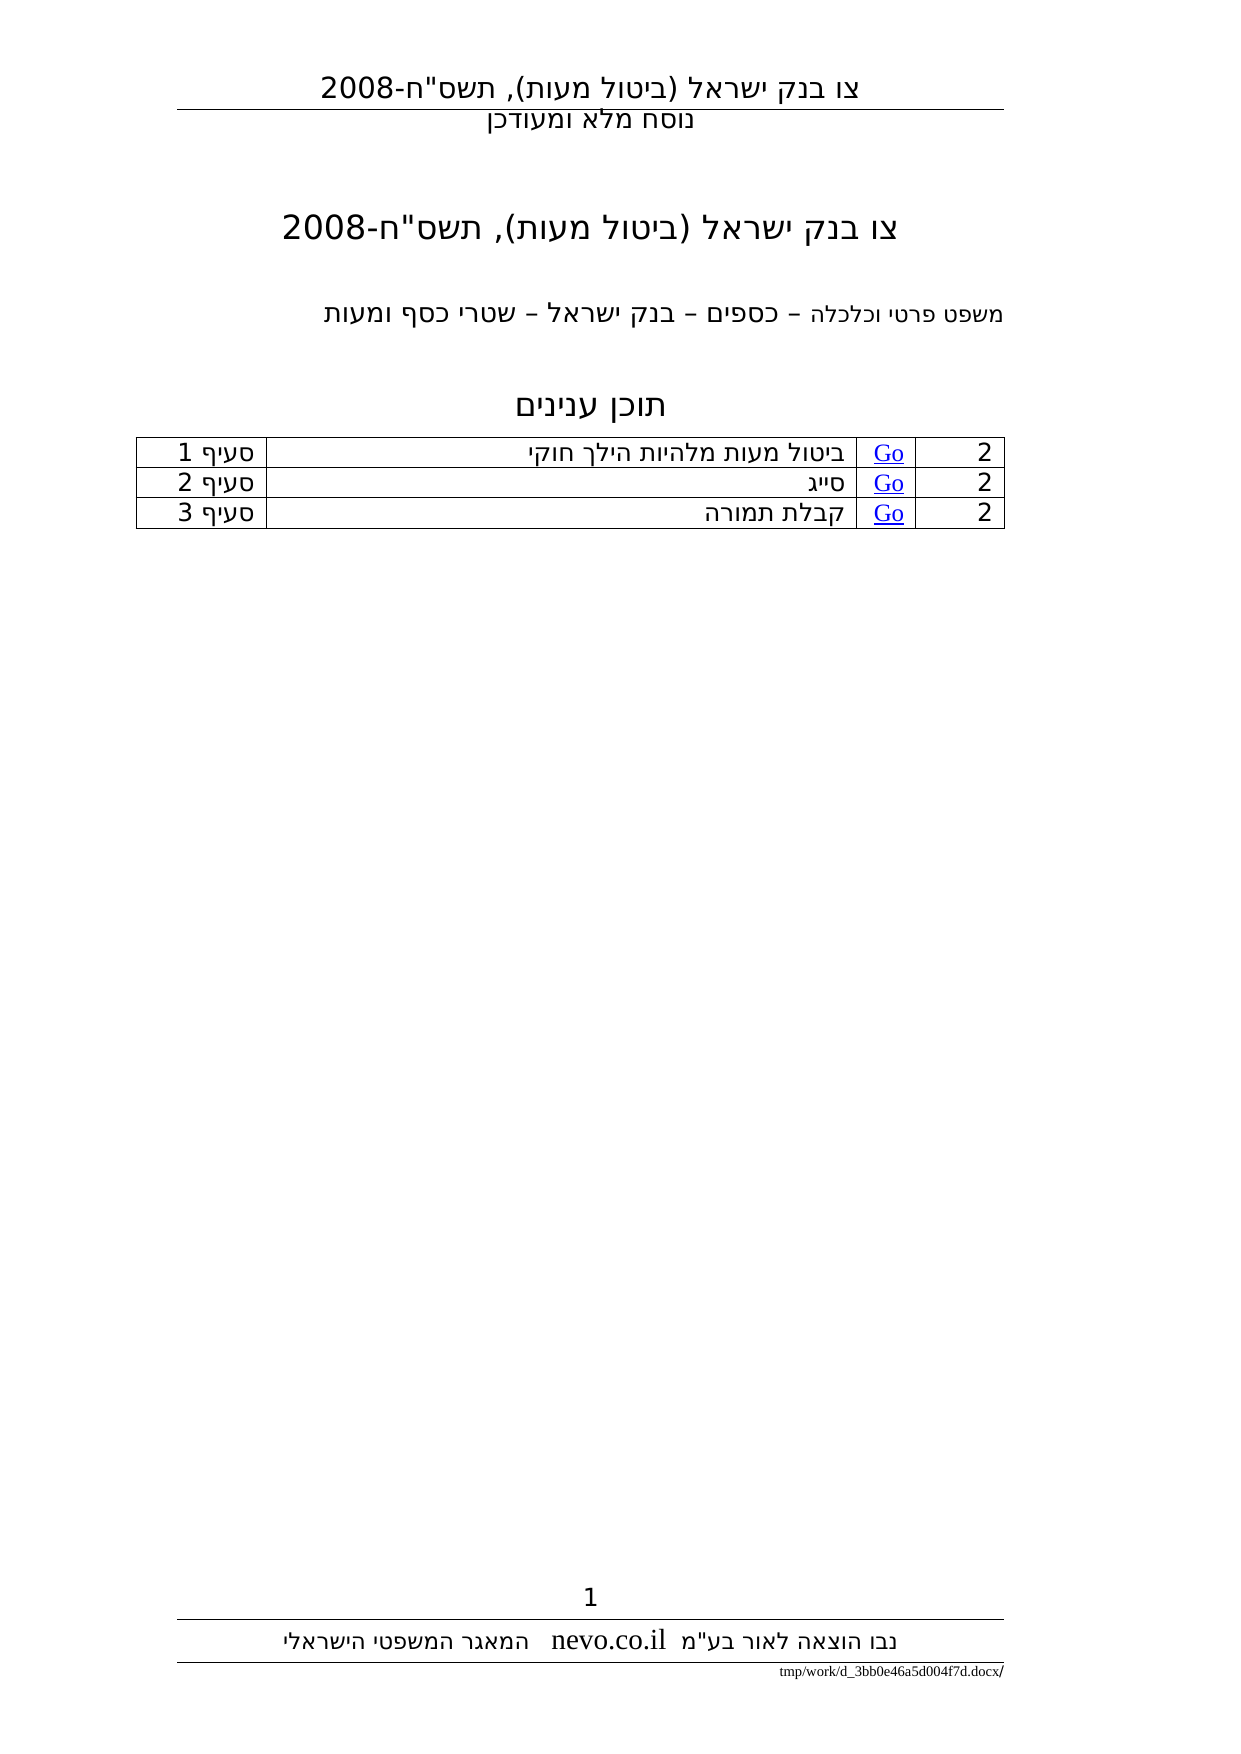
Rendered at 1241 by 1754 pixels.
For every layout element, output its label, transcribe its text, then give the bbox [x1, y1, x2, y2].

table_header 1 [916, 438, 1004, 467]
table_cell 1 [916, 468, 1004, 497]
table_cell 1 [916, 498, 1004, 527]
table_header סעיף 1 [137, 438, 266, 467]
table_header Go [857, 438, 915, 467]
table_cell Go [857, 468, 915, 497]
table_cell סעיף 2 [137, 468, 266, 497]
table_header ביטול מעות מלהיות הילך חוקי [267, 438, 856, 467]
text משפט פרטי וכלכלה – כספים – בנק ישראל – שטרי כסף ומעות [59, 298, 1004, 329]
table_cell סייג [267, 468, 856, 497]
text תוכן ענינים [177, 386, 1004, 424]
table_cell קבלת תמורה [267, 498, 856, 527]
table_cell Go [857, 498, 915, 527]
table_cell סעיף 3 [137, 498, 266, 527]
text צו בנק ישראל (ביטול מעות), תשס"ח-2008 [177, 208, 1004, 247]
